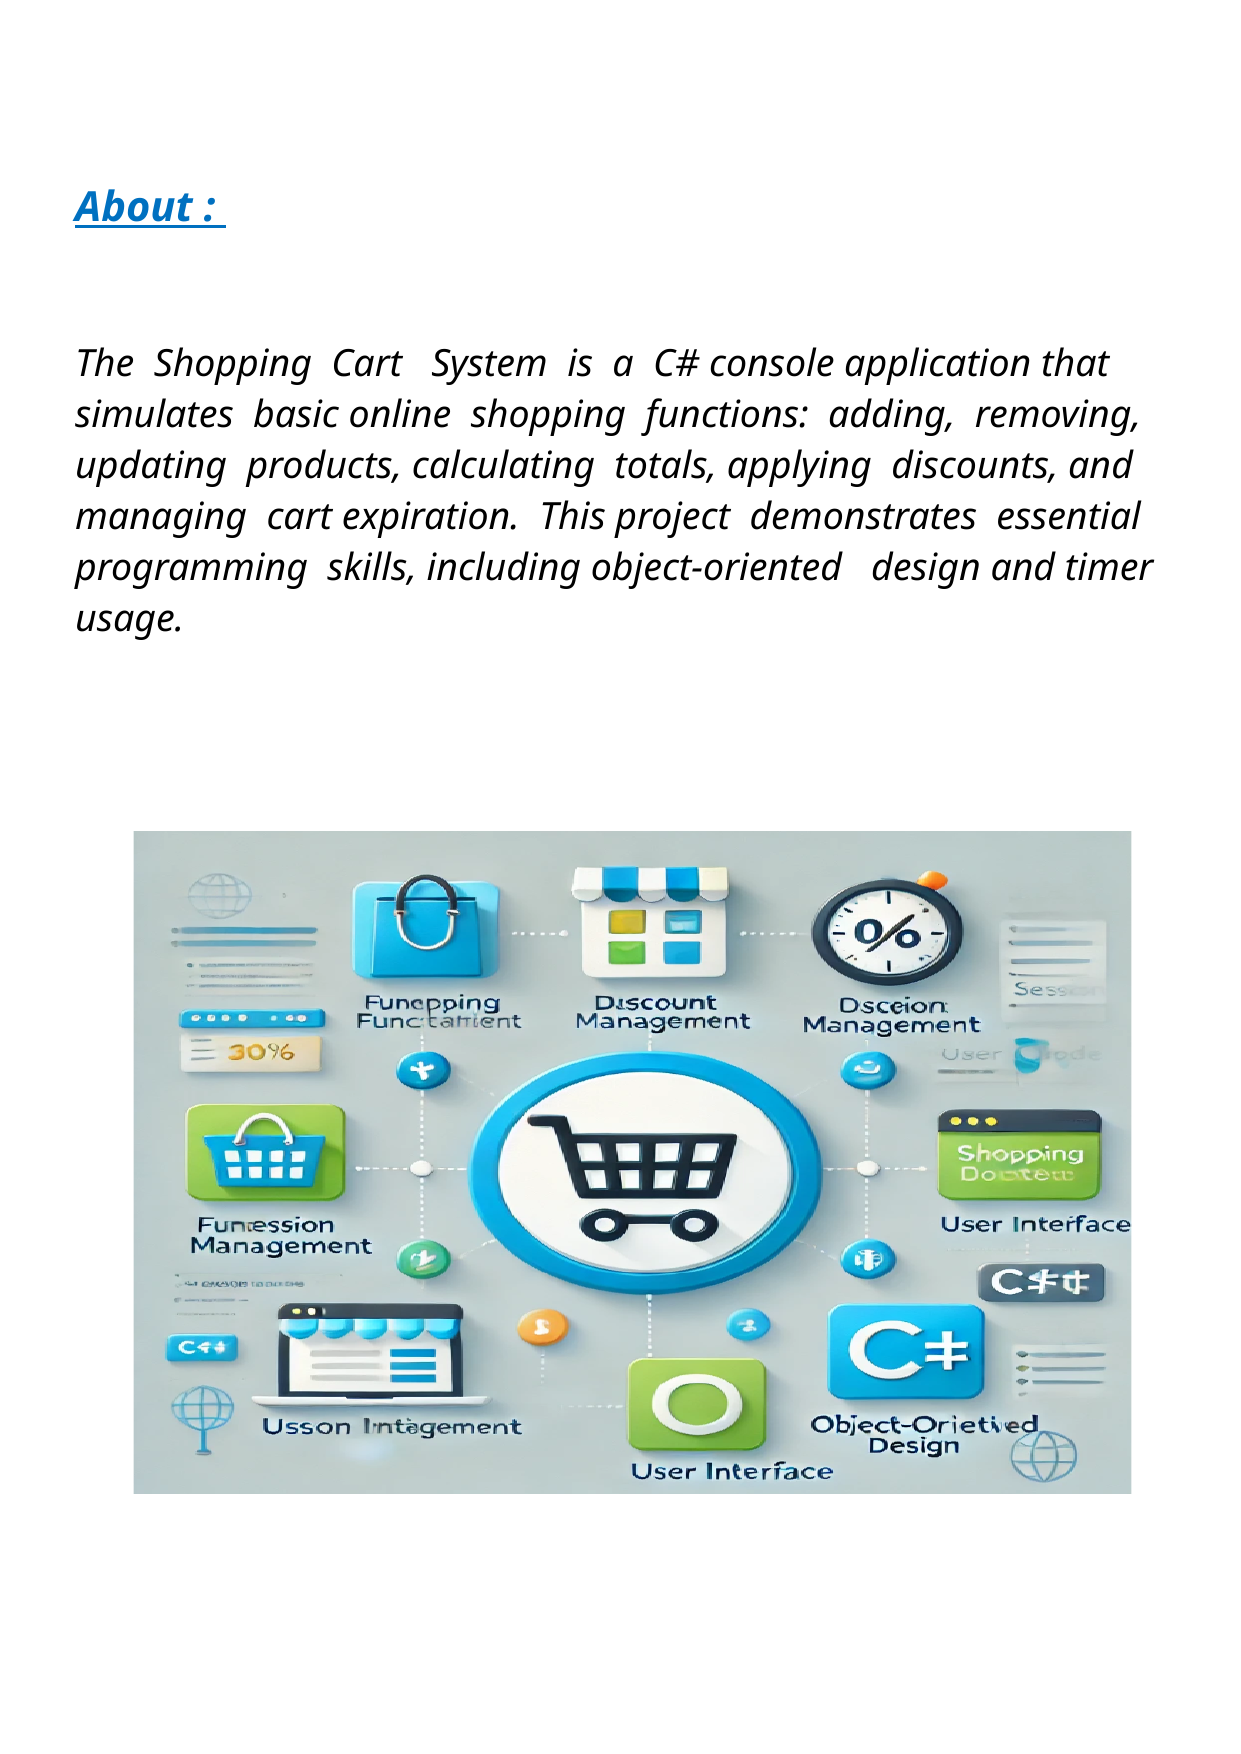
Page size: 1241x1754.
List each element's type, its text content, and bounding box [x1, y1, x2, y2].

picture [133, 831, 1132, 1494]
text The Shopping Cart System is a C# console application that simulates basic online shopping functions: adding, removing, updating products, calculating totals, applying discounts, and managing cart expiration. This project demonstrates essential programming skills, including object-oriented design and timer usage. [75, 336, 1165, 642]
text About : [75, 177, 1165, 234]
